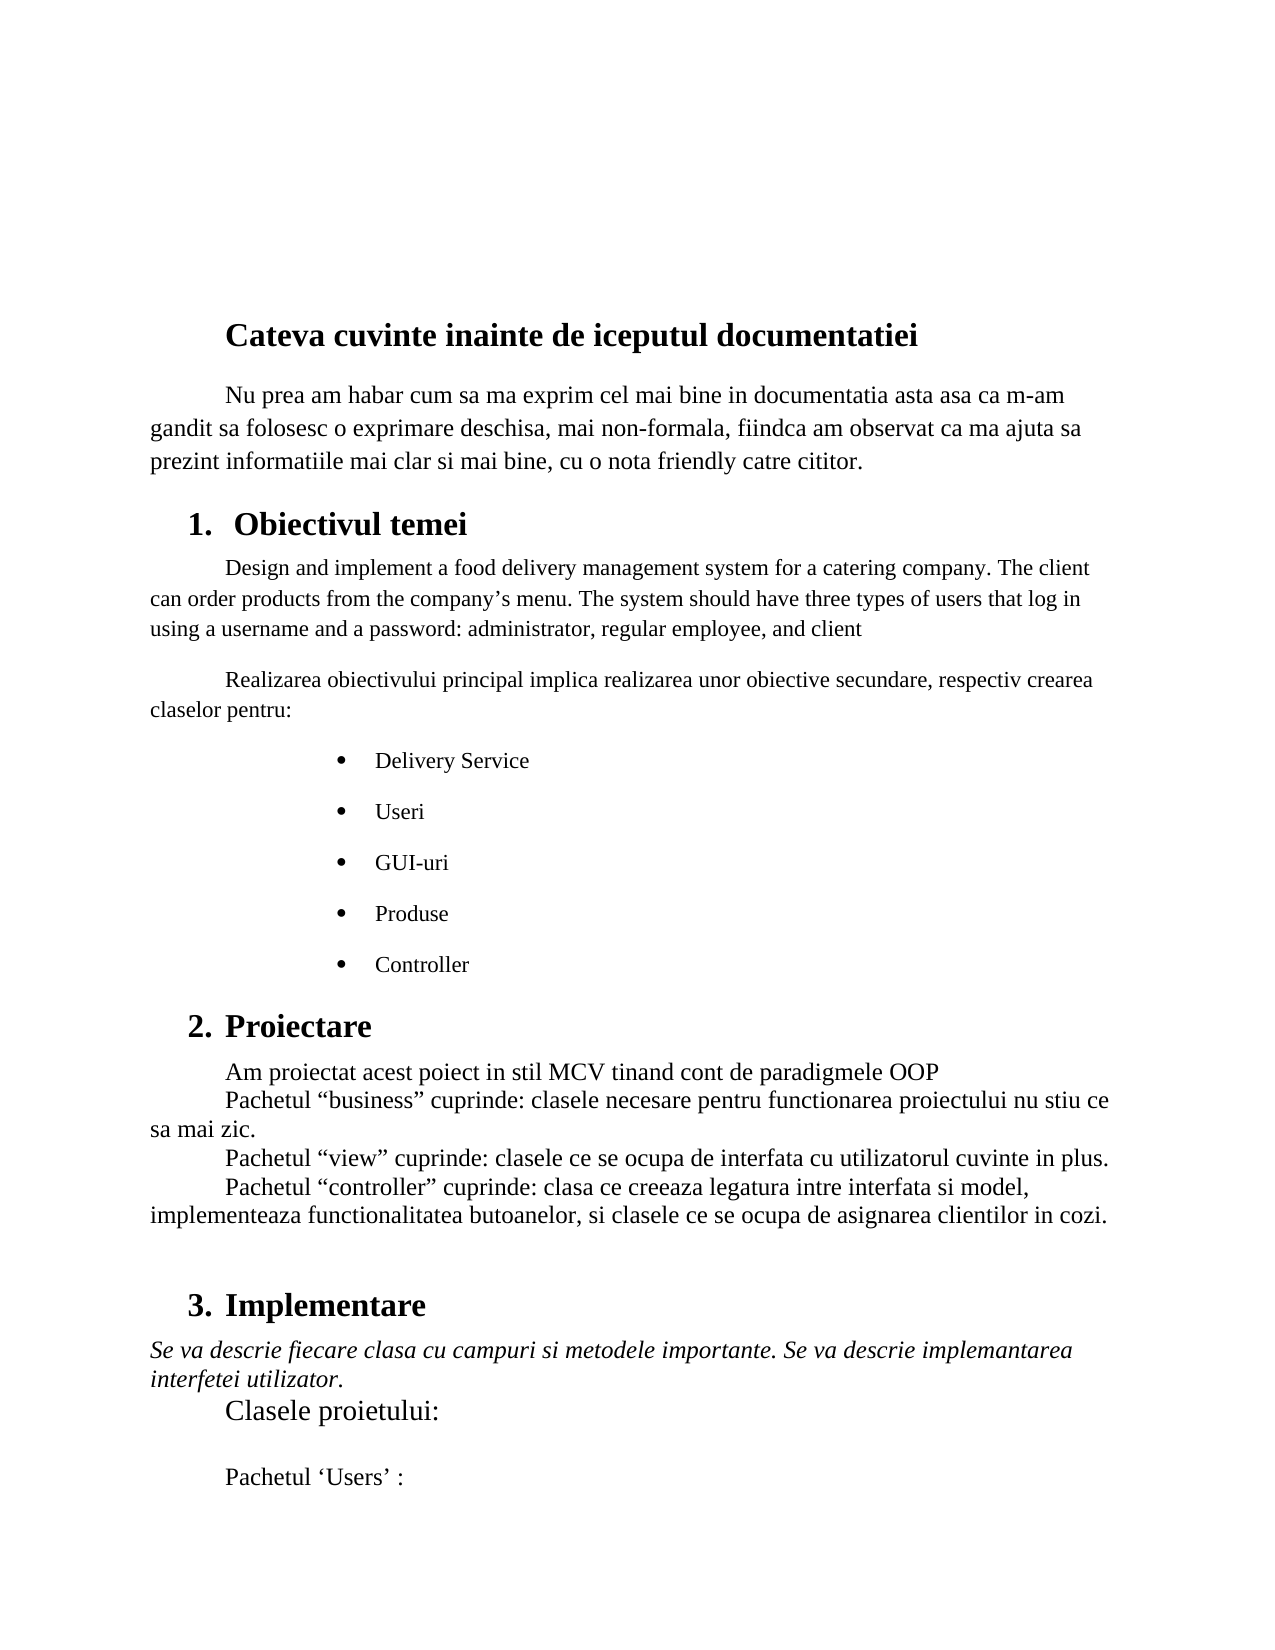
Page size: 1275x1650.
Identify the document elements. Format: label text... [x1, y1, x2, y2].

text Design and implement a food delivery management system for a catering company. The client can order products from the company’s menu. The system should have three types of users that log in using a username and a password: administrator, regular employee, and client [150, 554, 1125, 641]
text Nu prea am habar cum sa ma exprim cel mai bine in documentatia asta asa ca m-am gandit sa folosesc o exprimare deschisa, mai non-formala, fiindca am observat ca ma ajuta sa prezint informatiile mai clar si mai bine, cu o nota friendly catre cititor. [150, 380, 1125, 475]
list Produse [337, 900, 1125, 927]
subtitle Implementare [187, 1285, 1125, 1323]
list Delivery Service [337, 747, 1125, 773]
text Pachetul “business” cuprinde: clasele necesare pentru functionarea proiectului nu stiu ce sa mai zic. [150, 1086, 1125, 1143]
list Controller [337, 951, 1125, 978]
text Cateva cuvinte inainte de iceputul documentatiei [150, 315, 1125, 353]
subtitle Proiectare [187, 1006, 1125, 1045]
subtitle Obiectivul temei [187, 504, 1125, 542]
text Pachetul “view” cuprinde: clasele ce se ocupa de interfata cu utilizatorul cuvinte in plus. [150, 1143, 1125, 1172]
list GUI-uri [337, 849, 1125, 876]
list Pachetul ‘Users’ : [225, 1462, 1125, 1491]
text Realizarea obiectivului principal implica realizarea unor obiective secundare, respectiv crearea claselor pentru: [150, 666, 1125, 722]
text Clasele proietului: [150, 1393, 1125, 1426]
list Useri [337, 798, 1125, 824]
text Se va descrie fiecare clasa cu campuri si metodele importante. Se va descrie implemantarea interfetei utilizator. [150, 1335, 1125, 1393]
text Pachetul “controller” cuprinde: clasa ce creeaza legatura intre interfata si model, implementeaza functionalitatea butoanelor, si clasele ce se ocupa de asignarea clientilor in cozi. [150, 1172, 1125, 1229]
text Am proiectat acest poiect in stil MCV tinand cont de paradigmele OOP [150, 1057, 1125, 1086]
